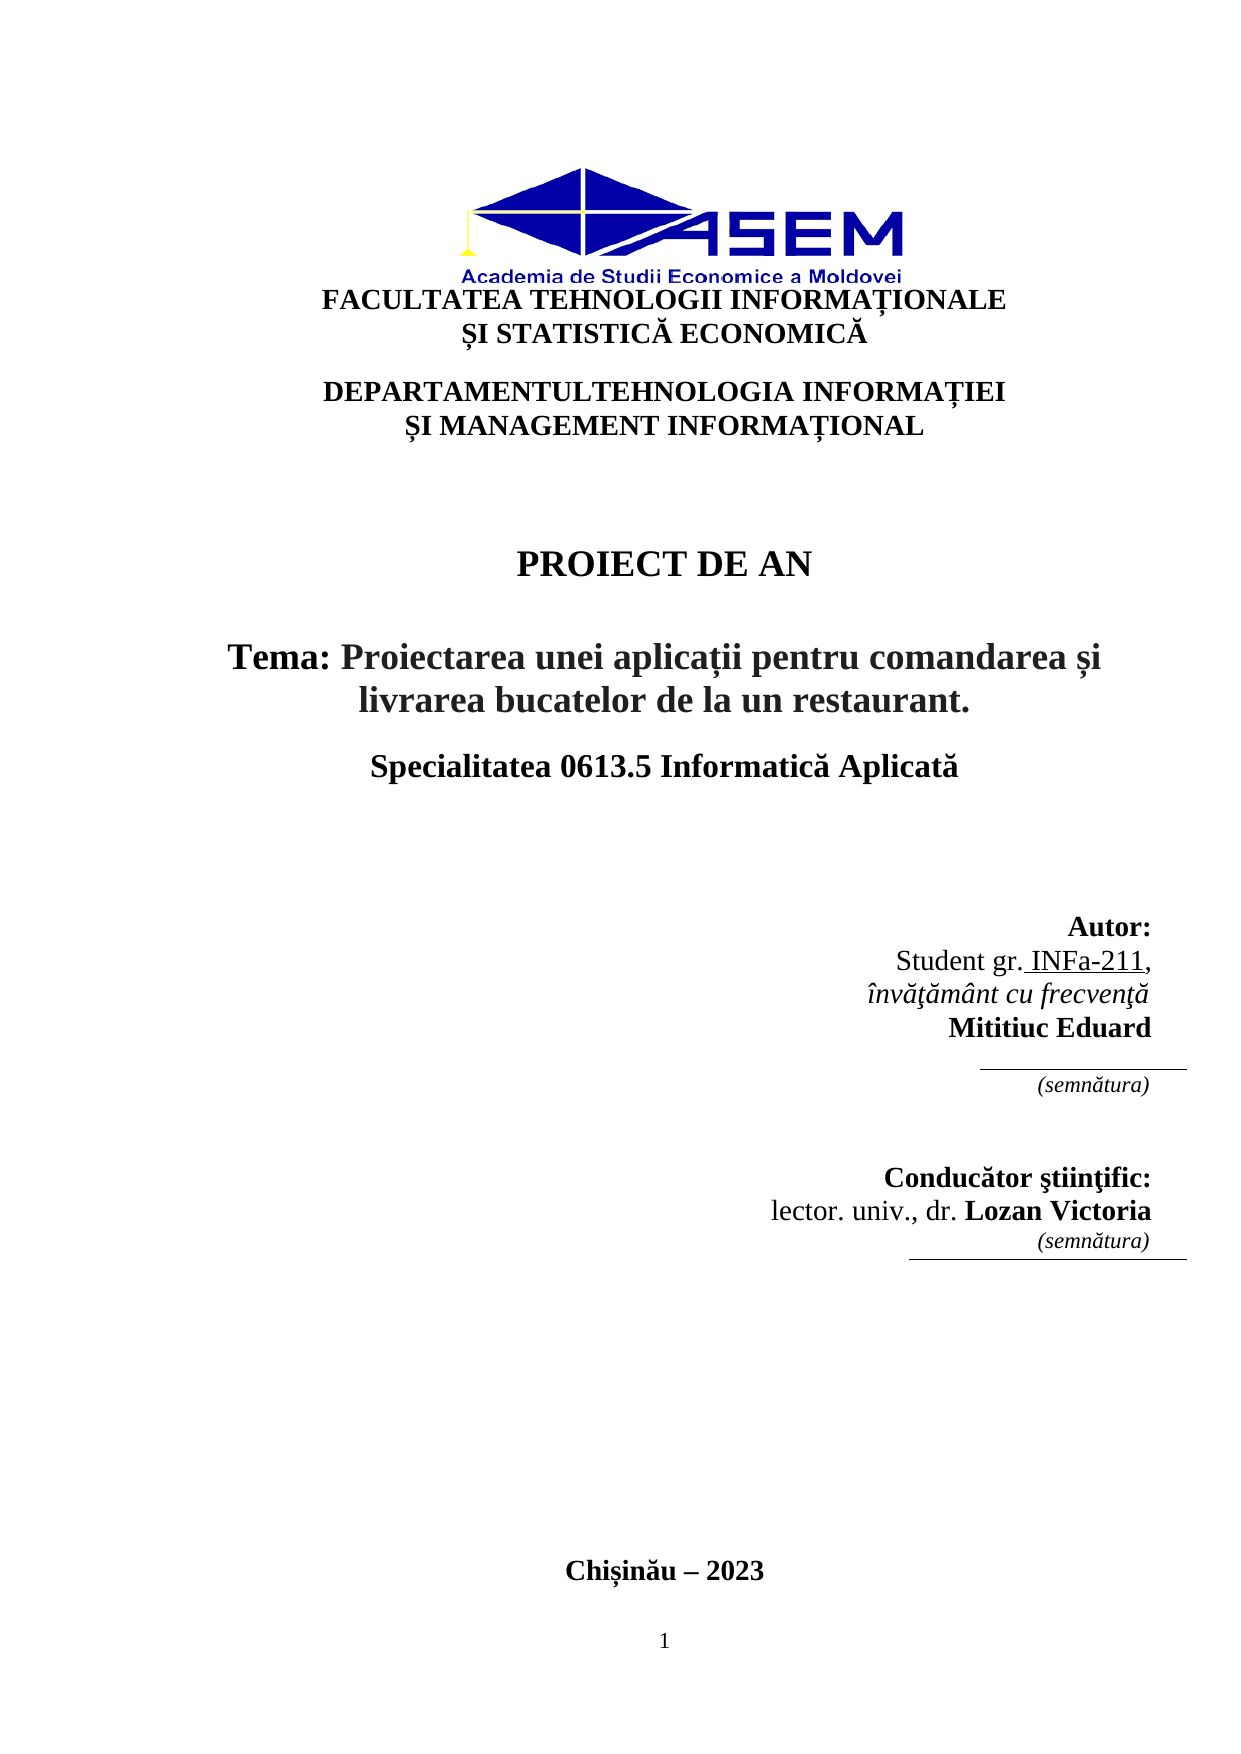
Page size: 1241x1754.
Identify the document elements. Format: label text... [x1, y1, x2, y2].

text DEPARTAMENTULTEHNOLOGIA INFORMAȚIEI [177, 374, 1152, 408]
text Chișinău – 2023 [177, 1553, 1152, 1587]
text lector. univ., dr. Lozan Victoria [177, 1193, 1152, 1227]
text PROIECT DE AN [177, 541, 1152, 584]
text (semnătura) [177, 1043, 1152, 1097]
text Tema: Proiectarea unei aplicații pentru comandarea și livrarea bucatelor de la un restaurant. [177, 634, 1152, 721]
text Specialitatea 0613.5 Informatică Aplicată [177, 746, 1152, 784]
text Student gr. INFa-211, [177, 943, 1152, 976]
text Autor: [177, 909, 1152, 943]
text Mititiuc Eduard [177, 1010, 1152, 1043]
text (semnătura) [177, 1227, 1152, 1253]
text învăţământ cu frecvenţă [177, 976, 1152, 1010]
text ȘI MANAGEMENT INFORMAȚIONAL [177, 408, 1152, 441]
text Conducător ştiinţific: [177, 1160, 1152, 1193]
picture [459, 168, 903, 283]
text ȘI STATISTICĂ ECONOMICĂ [177, 316, 1152, 349]
